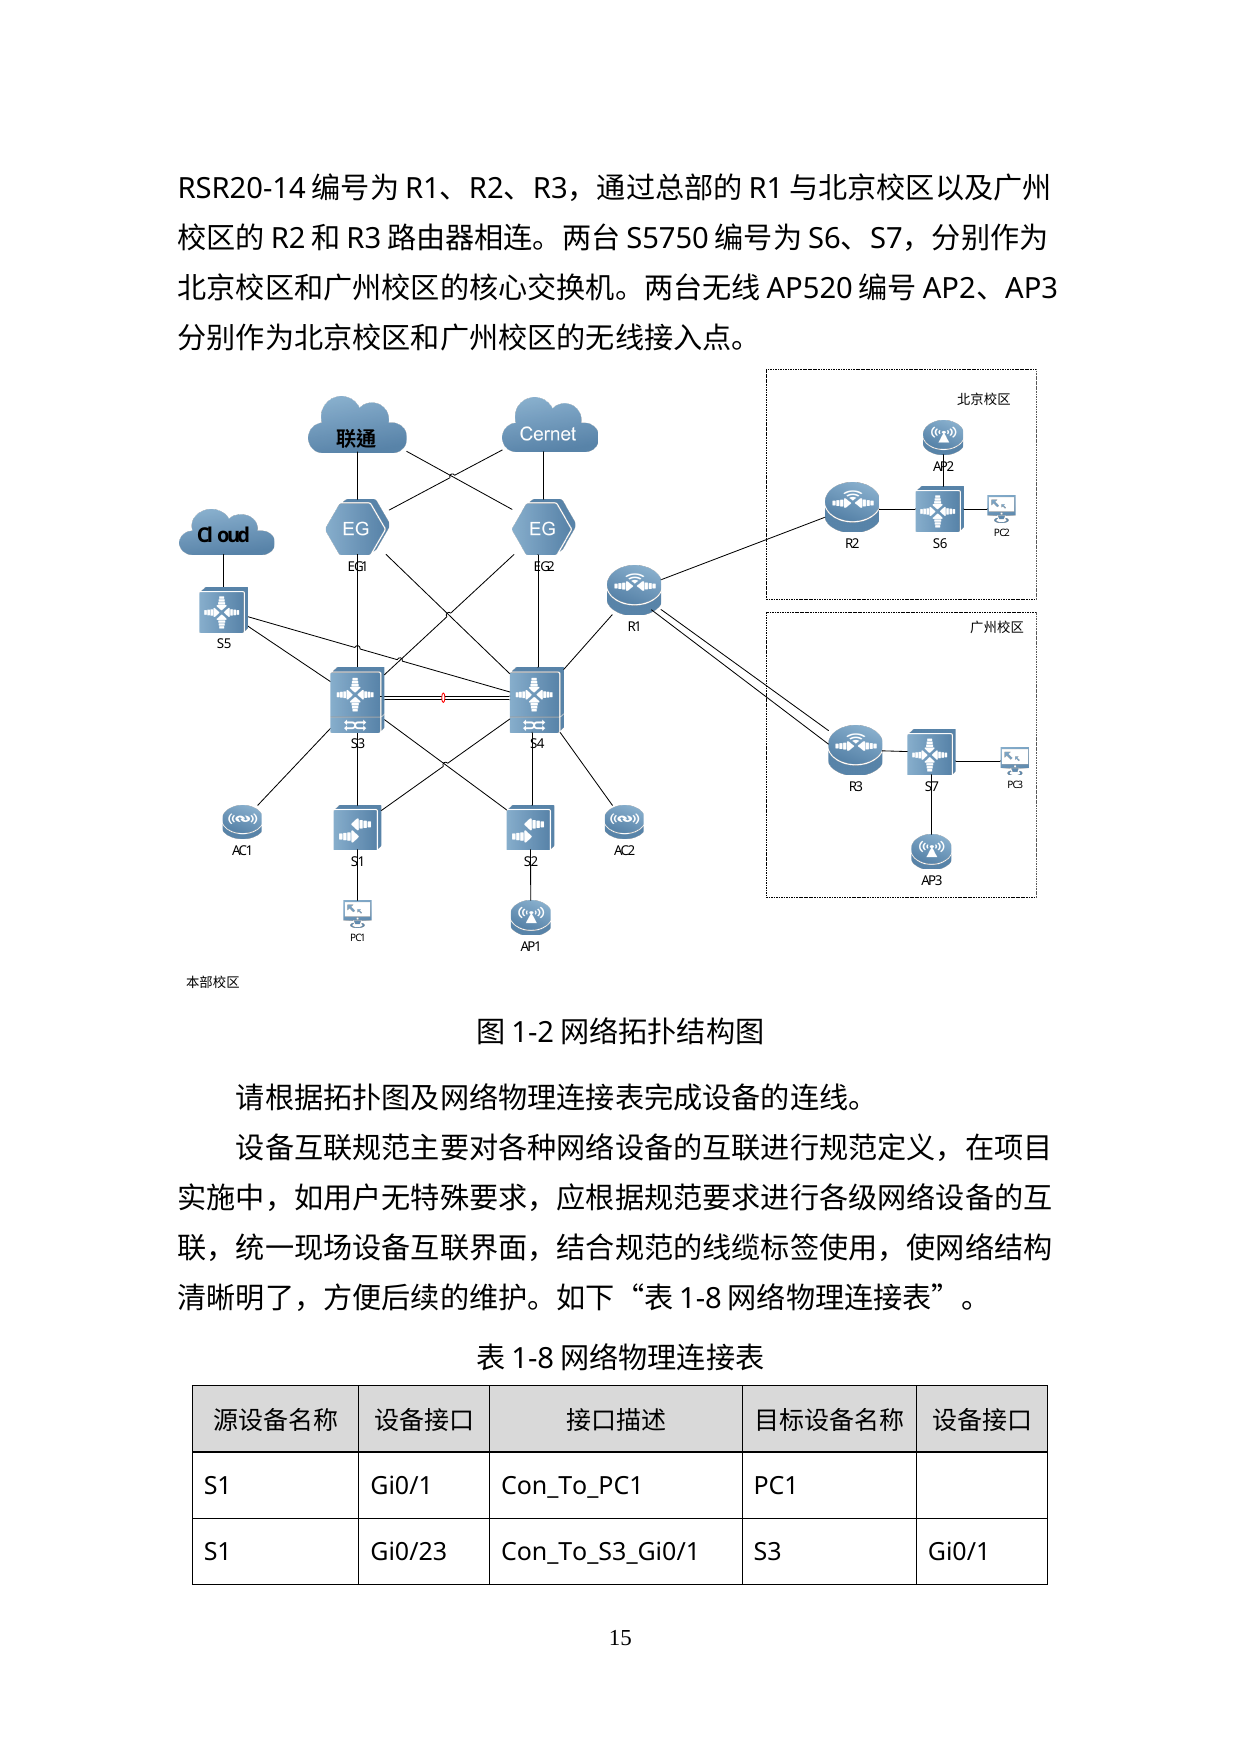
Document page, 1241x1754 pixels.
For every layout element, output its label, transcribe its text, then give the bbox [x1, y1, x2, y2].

table_cell Gi0/1 [359, 1453, 489, 1517]
table_header 源设备名称 [193, 1386, 358, 1451]
table_cell S3 [743, 1519, 916, 1583]
list 表1-8网络物理连接表 [177, 1335, 1063, 1377]
table_cell Con_To_S3_Gi0/1 [490, 1519, 742, 1583]
list 图1-2网络拓扑结构图 [177, 1009, 1063, 1051]
text 设备互联规范主要对各种网络设备的互联进行规范定义，在项目实施中，如用户无特殊要求，应根据规范要求进行各级网络设备的互联，统一现场设备互联界面，结合规范的线缆标签使用，使网络结构清晰明了，方便后续的维护。如下“表1-8网络物理连接表”。 [177, 1118, 1063, 1318]
table_header 目标设备名称 [743, 1386, 916, 1451]
table_cell [917, 1453, 1047, 1517]
table_cell Con_To_PC1 [490, 1453, 742, 1517]
table_cell PC1 [743, 1453, 916, 1517]
table_cell S1 [193, 1453, 358, 1517]
table_header 设备接口 [917, 1386, 1047, 1451]
table_cell S1 [193, 1519, 358, 1583]
text 请根据拓扑图及网络物理连接表完成设备的连线。 [177, 1068, 1063, 1118]
table_header 接口描述 [490, 1386, 742, 1451]
table_header 设备接口 [359, 1386, 489, 1451]
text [177, 159, 1063, 359]
table_cell Gi0/1 [917, 1519, 1047, 1583]
table_cell Gi0/23 [359, 1519, 489, 1583]
